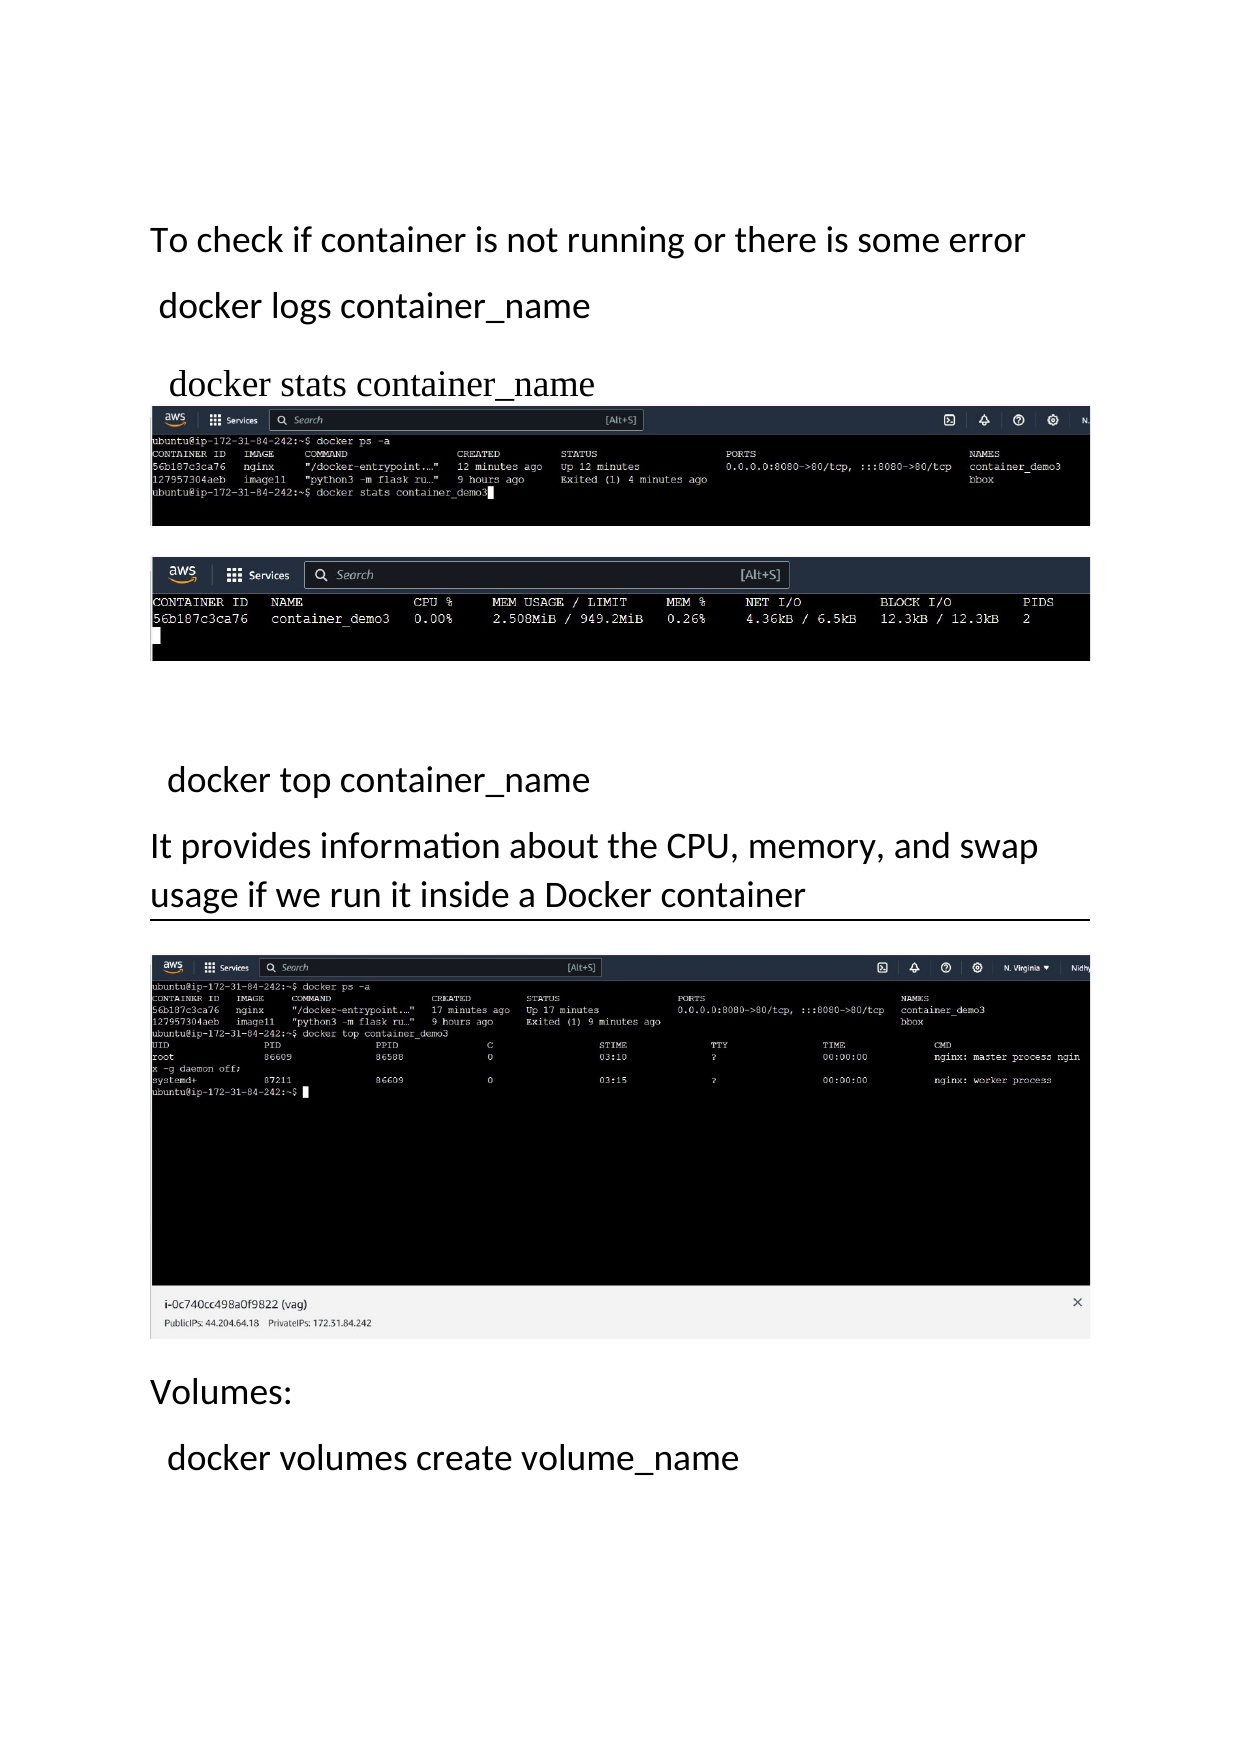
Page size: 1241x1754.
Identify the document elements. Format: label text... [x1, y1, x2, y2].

text docker stats container_name [150, 361, 1090, 404]
picture [150, 404, 1091, 526]
picture [150, 555, 1091, 661]
text docker top container_name [150, 756, 1090, 801]
text Volumes: [150, 1368, 1090, 1413]
text docker logs container_name [150, 282, 1090, 328]
text To check if container is not running or there is some error [150, 216, 1090, 262]
picture [150, 953, 1091, 1339]
text It provides information about the CPU, memory, and swap usage if we run it inside a Docker container [150, 822, 1090, 919]
text docker volumes create volume_name [150, 1434, 1090, 1480]
